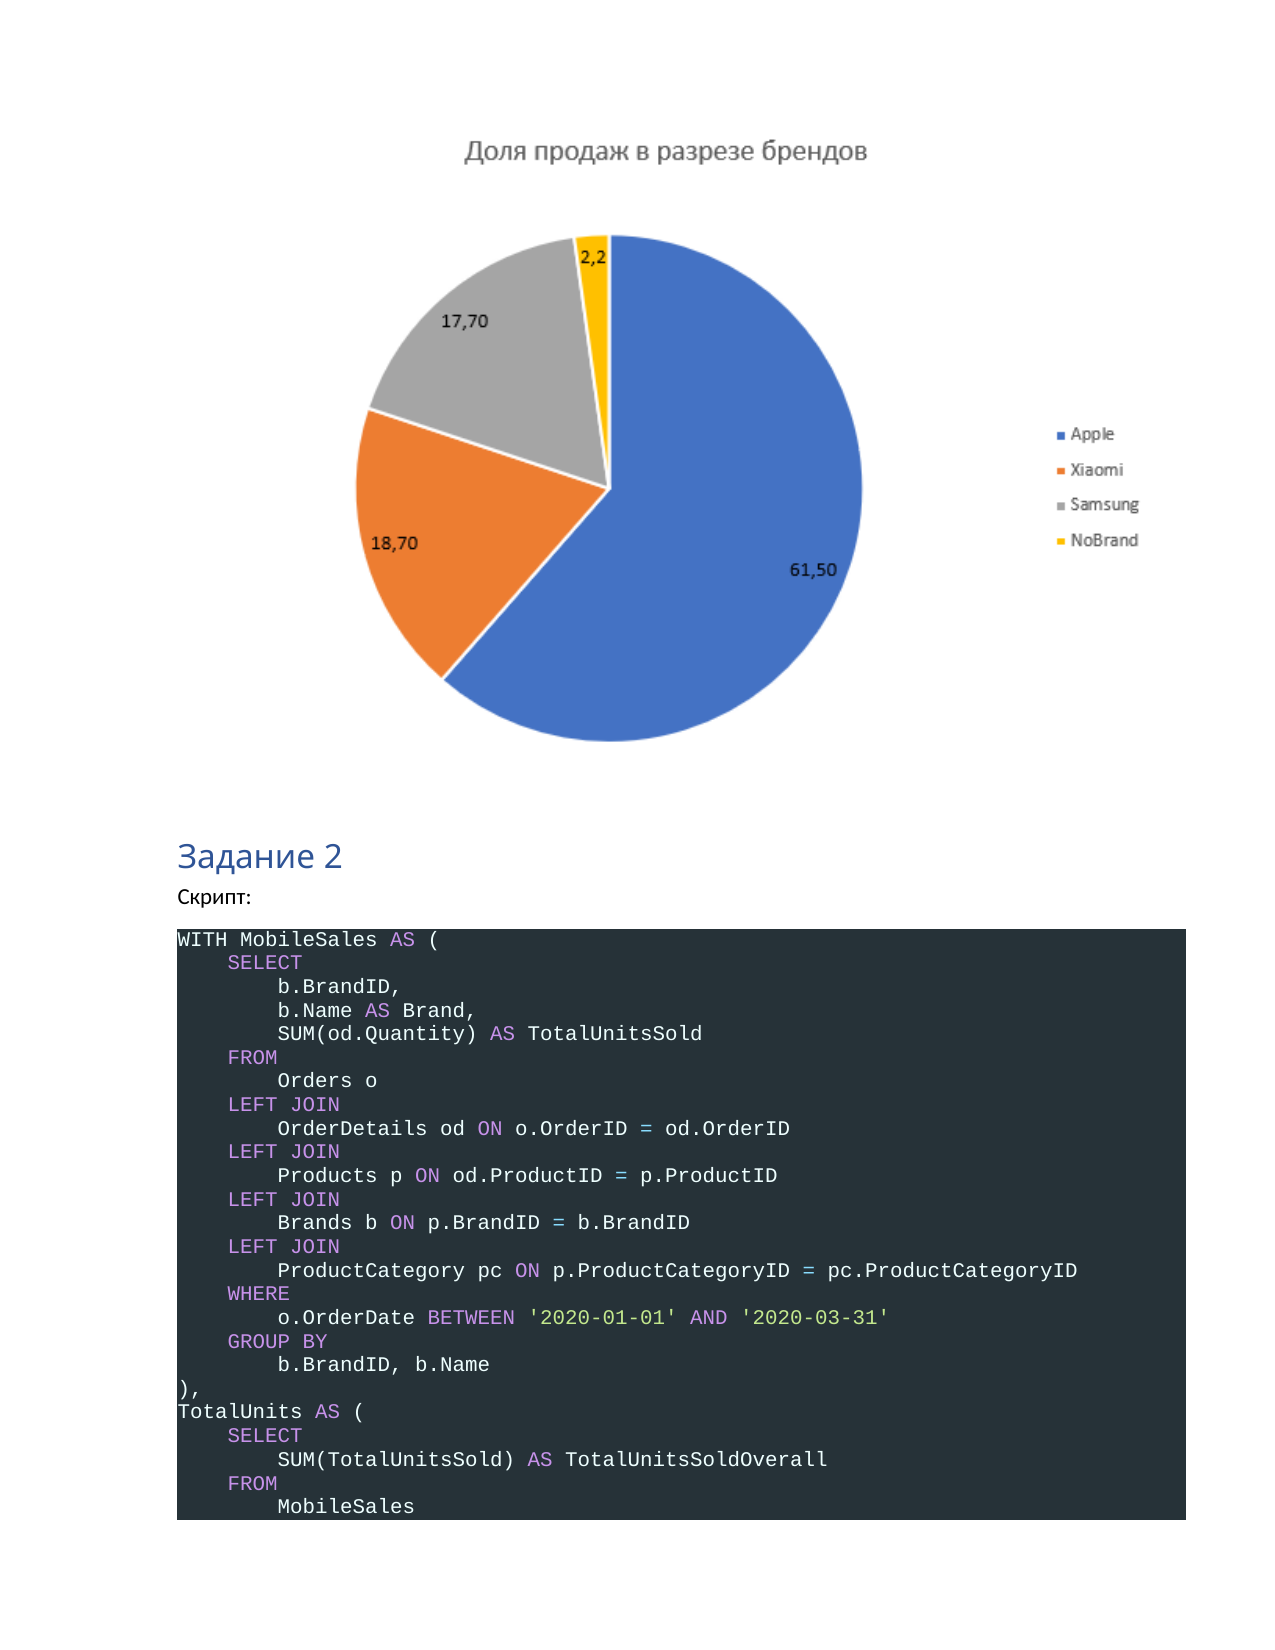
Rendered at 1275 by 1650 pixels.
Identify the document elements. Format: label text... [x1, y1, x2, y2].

text FROM [177, 1047, 1186, 1071]
text Скрипт: [177, 882, 1186, 910]
text b.Name AS Brand, [177, 999, 1186, 1023]
text o.OrderDate BETWEEN '2020-01-01' AND '2020-03-31' [177, 1307, 1186, 1331]
text SUM(TotalUnitsSold) AS TotalUnitsSoldOverall [177, 1449, 1186, 1472]
text LEFT JOIN [177, 1141, 1186, 1165]
text LEFT JOIN [177, 1236, 1186, 1260]
text ), [177, 1378, 1186, 1402]
text MobileSales [177, 1496, 1186, 1520]
text SUM(od.Quantity) AS TotalUnitsSold [177, 1023, 1186, 1047]
text LEFT JOIN [177, 1094, 1186, 1118]
text ProductCategory pc ON p.ProductCategoryID = pc.ProductCategoryID [177, 1260, 1186, 1283]
text SELECT [177, 952, 1186, 976]
text OrderDetails od ON o.OrderID = od.OrderID [177, 1118, 1186, 1141]
text b.BrandID, b.Name [177, 1354, 1186, 1378]
subtitle Задание 2 [177, 833, 1186, 878]
text WHERE [177, 1283, 1186, 1307]
picture [177, 118, 1159, 806]
text Products p ON od.ProductID = p.ProductID [177, 1165, 1186, 1189]
text Orders o [177, 1071, 1186, 1094]
text GROUP BY [177, 1331, 1186, 1354]
text b.BrandID, [177, 976, 1186, 999]
text WITH MobileSales AS ( [177, 929, 1186, 952]
text LEFT JOIN [177, 1189, 1186, 1212]
text SELECT [177, 1425, 1186, 1449]
text FROM [177, 1472, 1186, 1496]
text TotalUnits AS ( [177, 1402, 1186, 1425]
text Brands b ON p.BrandID = b.BrandID [177, 1212, 1186, 1236]
